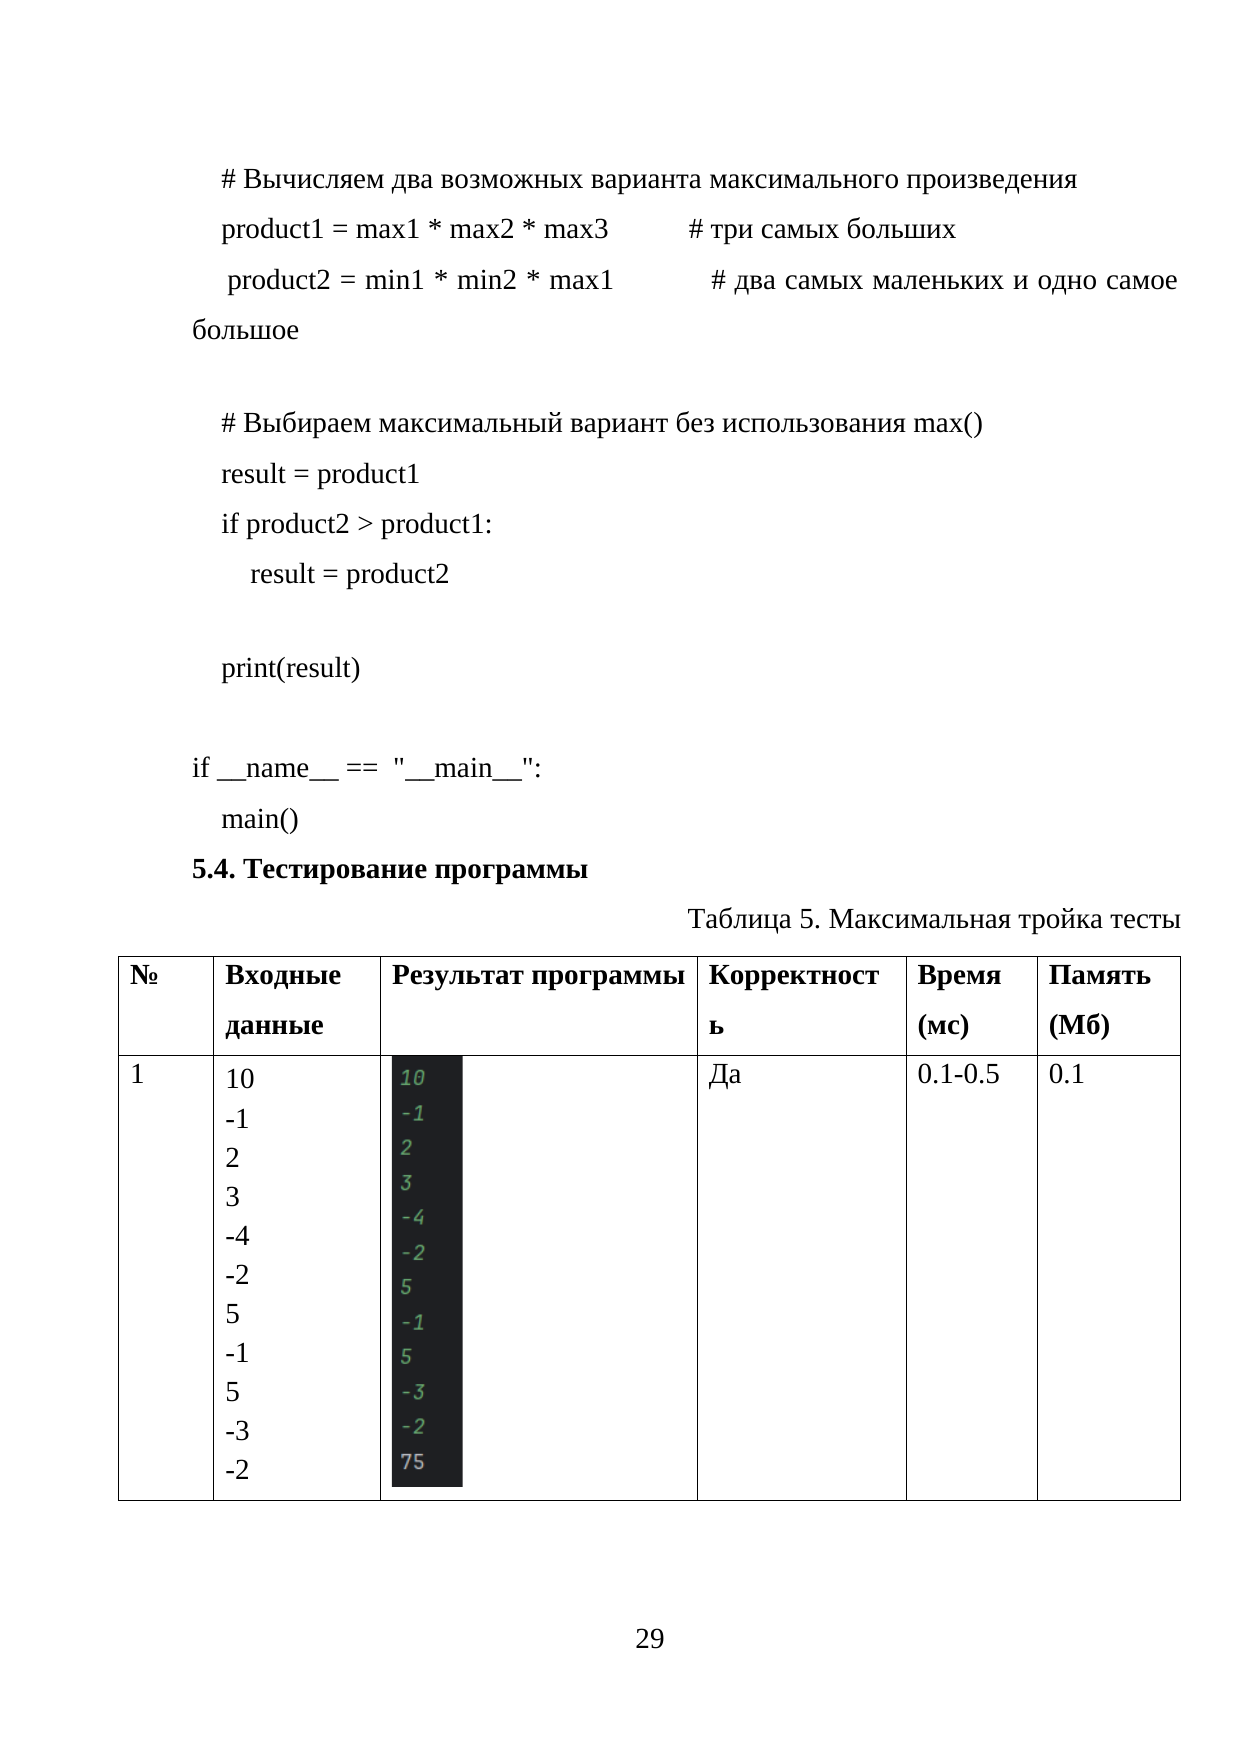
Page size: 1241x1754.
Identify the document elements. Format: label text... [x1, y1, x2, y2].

text if product2 > product1: [192, 506, 1181, 540]
table_cell Да [698, 1056, 906, 1500]
text product2 = min1 * min2 * max1 # два самых маленьких и одно самое большое [192, 262, 1181, 346]
table_header Входные данные [214, 957, 380, 1055]
table_cell 10 -1 2 3 -4 -2 5 -1 5 -3 -2 [214, 1056, 380, 1500]
text Таблица 5. Максимальная тройка тесты [118, 902, 1181, 935]
text # Вычисляем два возможных варианта максимального произведения [192, 161, 1181, 195]
text main() [192, 801, 1181, 834]
table_header № [119, 957, 213, 1055]
table_header Память (Мб) [1038, 957, 1180, 1055]
picture [391, 1056, 463, 1487]
table_header Время (мс) [907, 957, 1037, 1055]
text result = product1 [192, 456, 1181, 489]
table_cell 0.1 [1038, 1056, 1180, 1500]
table_cell 0.1-0.5 [907, 1056, 1037, 1500]
text product1 = max1 * max2 * max3 # три самых больших [192, 212, 1181, 245]
text if __name__ == "__main__": [192, 751, 1181, 784]
text # Выбираем максимальный вариант без использования max() [192, 406, 1181, 439]
table_cell [381, 1056, 697, 1500]
table_header Корректность [698, 957, 906, 1055]
text print(result) [192, 650, 1181, 683]
table_header Результат программы [381, 957, 697, 1055]
table_cell 1 [119, 1056, 213, 1500]
text 5.4. Тестирование программы [192, 851, 1181, 885]
text result = product2 [192, 557, 1181, 590]
